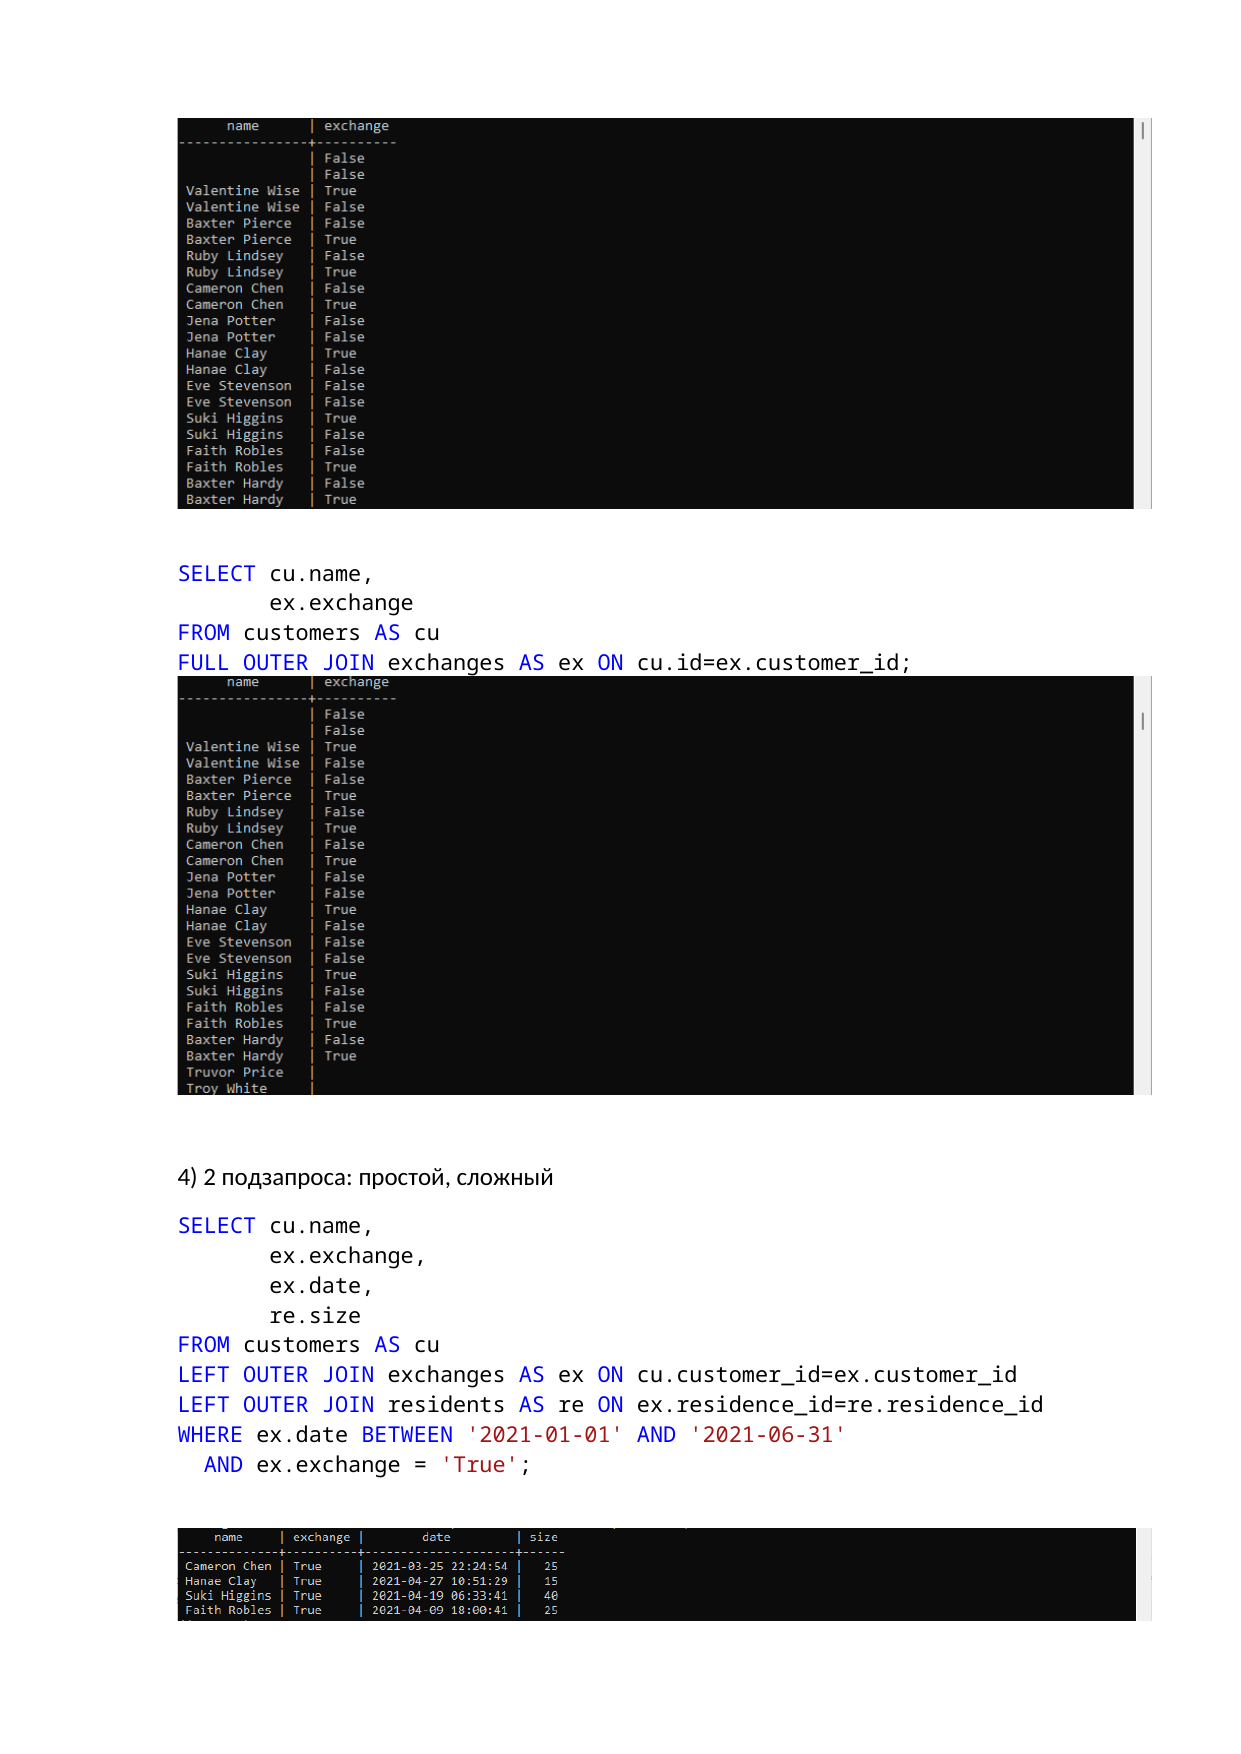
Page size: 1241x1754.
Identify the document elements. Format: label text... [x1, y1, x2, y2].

picture [177, 1528, 1152, 1621]
text SELECT cu.name, [177, 558, 1152, 587]
text FULL OUTER JOIN exchanges AS ex ON cu.id=ex.customer_id; [177, 647, 1152, 676]
text ex.exchange [177, 587, 1152, 617]
text LEFT OUTER JOIN exchanges AS ex ON cu.customer_id=ex.customer_id [177, 1359, 1152, 1389]
text AND ex.exchange = 'True'; [177, 1449, 1152, 1478]
picture [177, 118, 1152, 509]
text FROM customers AS cu [177, 617, 1152, 647]
text re.size [177, 1300, 1152, 1329]
text WHERE ex.date BETWEEN '2021-01-01' AND '2021-06-31' [177, 1419, 1152, 1449]
text 4) 2 подзапроса: простой, сложный [177, 1161, 1152, 1191]
picture [177, 676, 1152, 1095]
text ex.date, [177, 1270, 1152, 1300]
text SELECT cu.name, [177, 1210, 1152, 1240]
text LEFT OUTER JOIN residents AS re ON ex.residence_id=re.residence_id [177, 1389, 1152, 1419]
text ex.exchange, [177, 1240, 1152, 1270]
text FROM customers AS cu [177, 1329, 1152, 1359]
